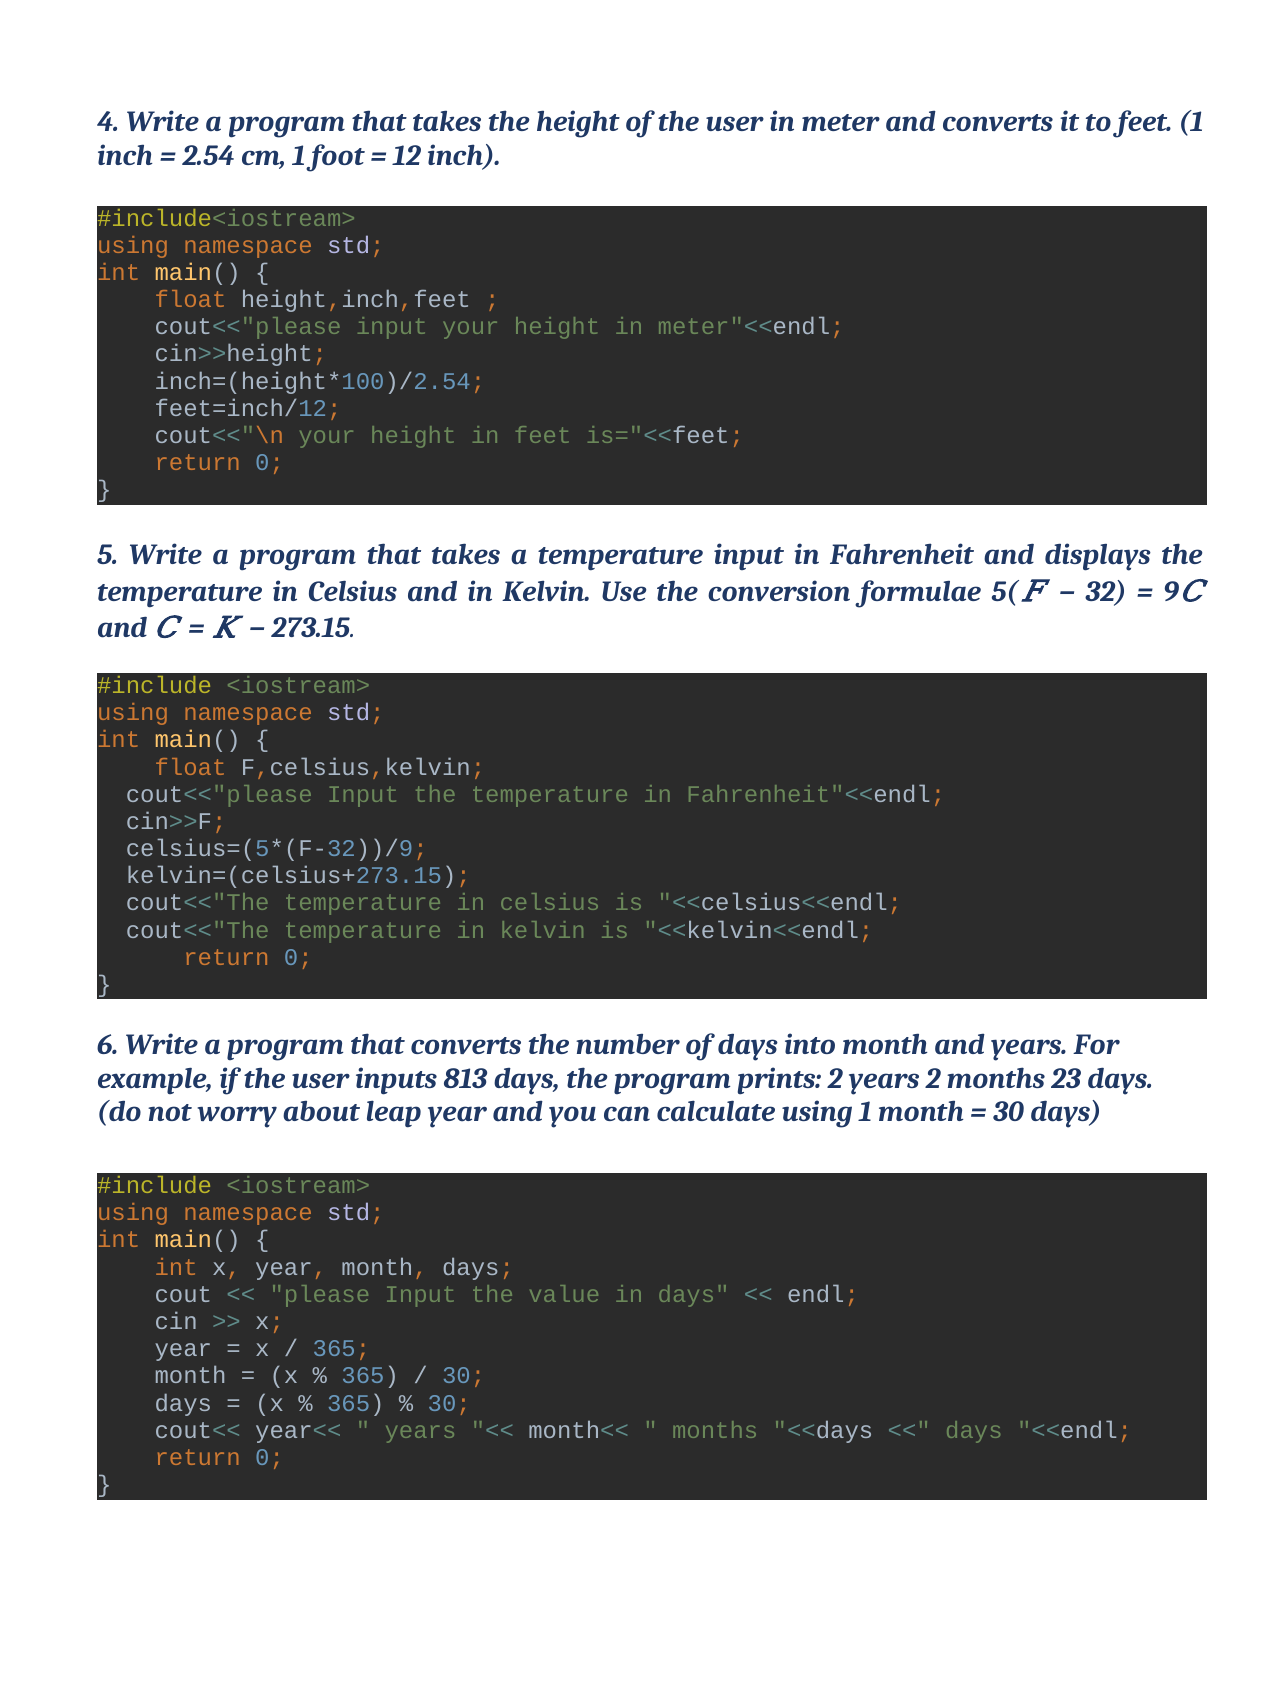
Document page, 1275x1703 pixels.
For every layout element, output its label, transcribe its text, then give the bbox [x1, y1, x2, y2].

text #include<iostream> using namespace std; int main() { float height,inch,feet ; cout<<"please input your height in meter"<<endl; cin>>height; inch=(height*100)/2.54; feet=inch/12; cout<<"\n your height in feet is="<<feet; return 0; } [97, 206, 1207, 505]
text #include <iostream> using namespace std; int main() { int x, year, month, days; cout << "please Input the value in days" << endl; cin >> x; year = x / 365; month = (x % 365) / 30; days = (x % 365) % 30; cout<< year<< " years "<< month<< " months "<<days <<" days "<<endl; return 0; } [97, 1173, 1207, 1500]
text #include <iostream> using namespace std; int main() { float F,celsius,kelvin; cout<<"please Input the temperature in Fahrenheit"<<endl; cin>>F; celsius=(5*(F-32))/9; kelvin=(celsius+273.15); cout<<"The temperature in celsius is "<<celsius<<endl; cout<<"The temperature in kelvin is "<<kelvin<<endl; return 0; } [97, 673, 1207, 999]
text 4. Write a program that takes the height of the user in meter and converts it to feet. (1 inch = 2.54 cm, 1 foot = 12 inch). [97, 105, 1207, 172]
text 5. Write a program that takes a temperature input in Fahrenheit and displays the temperature in Celsius and in Kelvin. Use the conversion formulae 5(𝐹 − 32) = 9𝐶 and 𝐶 = 𝐾 − 273.15. [97, 538, 1207, 644]
text 6. Write a program that converts the number of days into month and years. For example, if the user inputs 813 days, the program prints: 2 years 2 months 23 days. (do not worry about leap year and you can calculate using 1 month = 30 days) [97, 1028, 1207, 1129]
